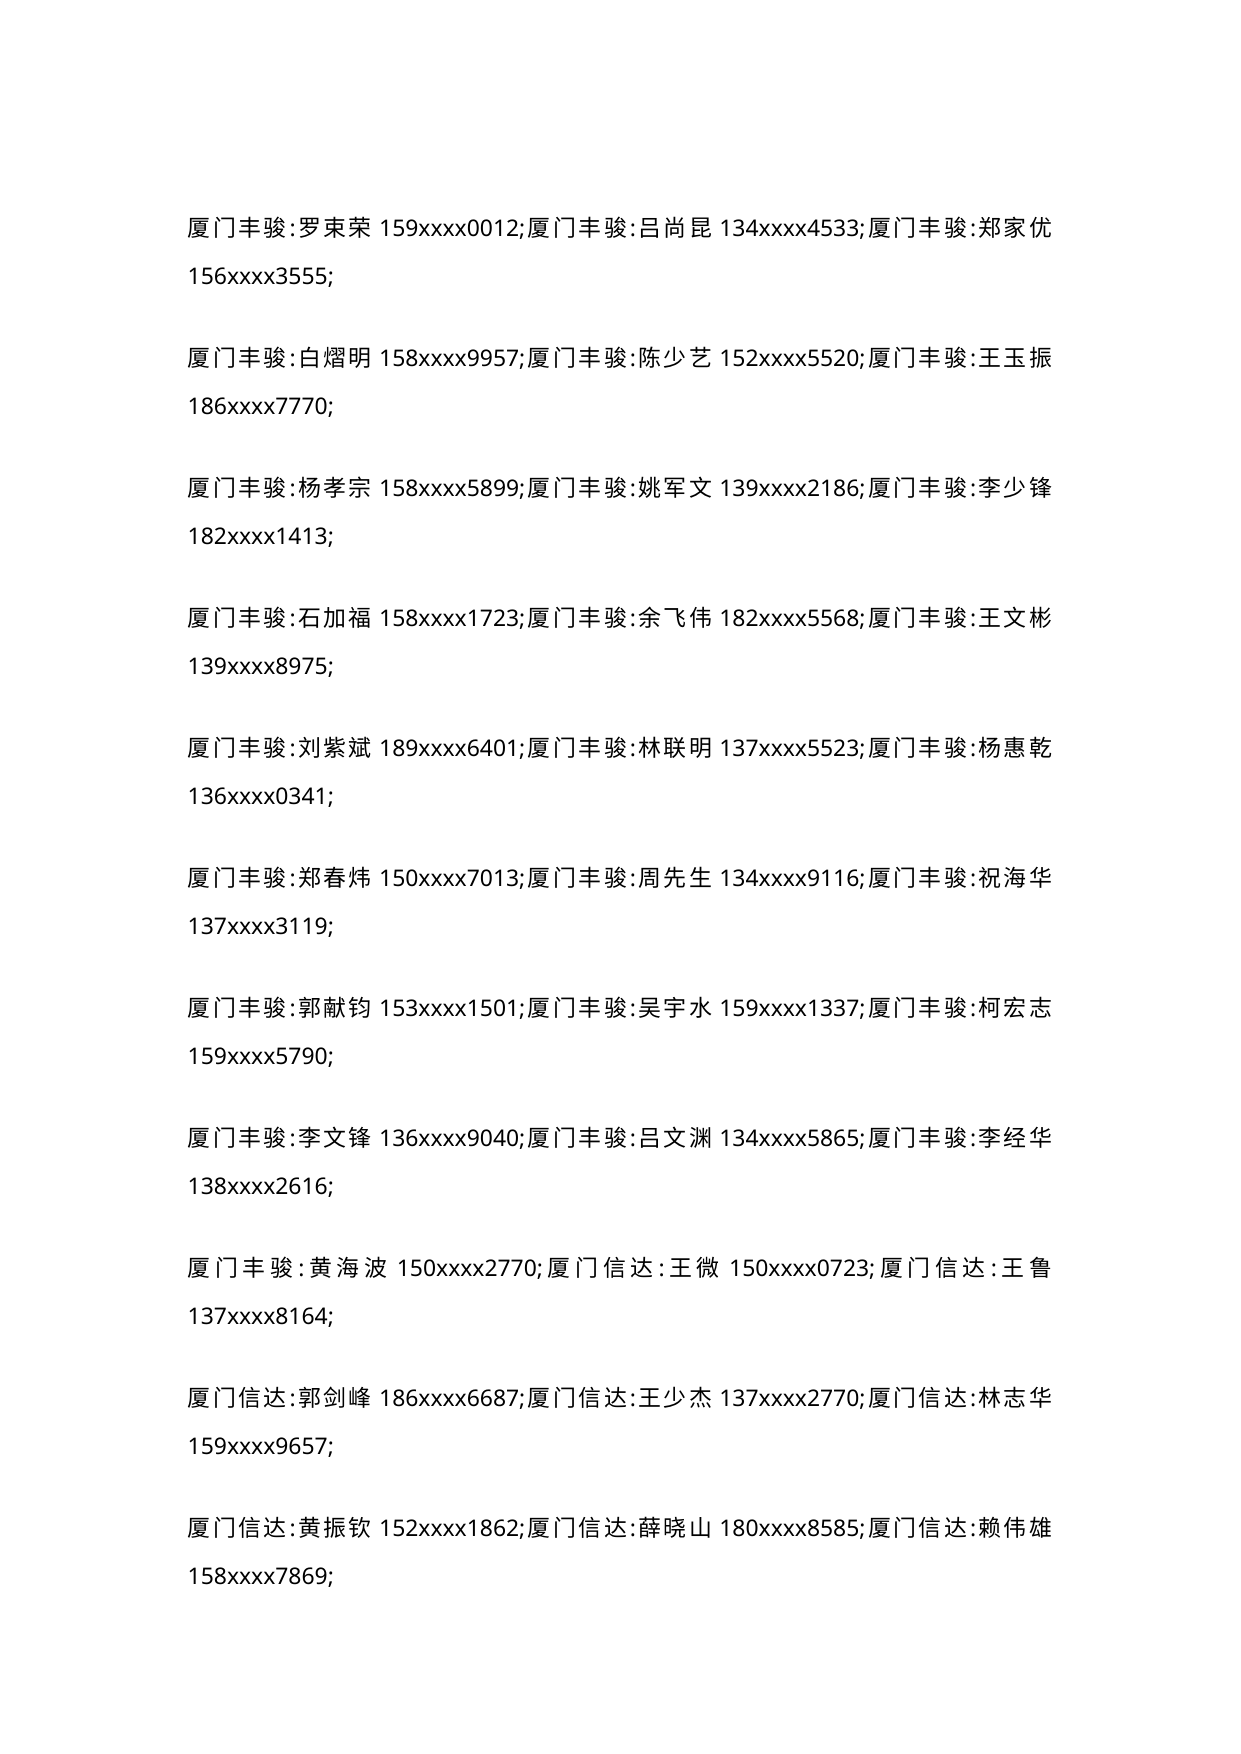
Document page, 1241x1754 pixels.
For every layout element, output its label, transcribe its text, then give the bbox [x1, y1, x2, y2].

text 厦门丰骏:郭献钧153xxxx1501;厦门丰骏:吴宇水159xxxx1337;厦门丰骏:柯宏志159xxxx5790; [187, 974, 1053, 1072]
text 厦门丰骏:郑春炜150xxxx7013;厦门丰骏:周先生134xxxx9116;厦门丰骏:祝海华137xxxx3119; [187, 844, 1053, 942]
text 厦门丰骏:刘紫斌189xxxx6401;厦门丰骏:林联明137xxxx5523;厦门丰骏:杨惠乾136xxxx0341; [187, 714, 1053, 812]
text 厦门丰骏:罗束荣159xxxx0012;厦门丰骏:吕尚昆134xxxx4533;厦门丰骏:郑家优156xxxx3555; [187, 194, 1053, 292]
text 厦门丰骏:石加福158xxxx1723;厦门丰骏:余飞伟182xxxx5568;厦门丰骏:王文彬139xxxx8975; [187, 584, 1053, 682]
text 厦门丰骏:杨孝宗158xxxx5899;厦门丰骏:姚军文139xxxx2186;厦门丰骏:李少锋182xxxx1413; [187, 454, 1053, 552]
text 厦门信达:郭剑峰186xxxx6687;厦门信达:王少杰137xxxx2770;厦门信达:林志华159xxxx9657; [187, 1364, 1053, 1462]
text 厦门信达:黄振钦152xxxx1862;厦门信达:薛晓山180xxxx8585;厦门信达:赖伟雄158xxxx7869; [187, 1494, 1053, 1592]
text 厦门丰骏:李文锋136xxxx9040;厦门丰骏:吕文渊134xxxx5865;厦门丰骏:李经华138xxxx2616; [187, 1104, 1053, 1202]
text 厦门丰骏:黄海波150xxxx2770;厦门信达:王微150xxxx0723;厦门信达:王鲁137xxxx8164; [187, 1234, 1053, 1332]
text 厦门丰骏:白熠明158xxxx9957;厦门丰骏:陈少艺152xxxx5520;厦门丰骏:王玉振186xxxx7770; [187, 324, 1053, 422]
